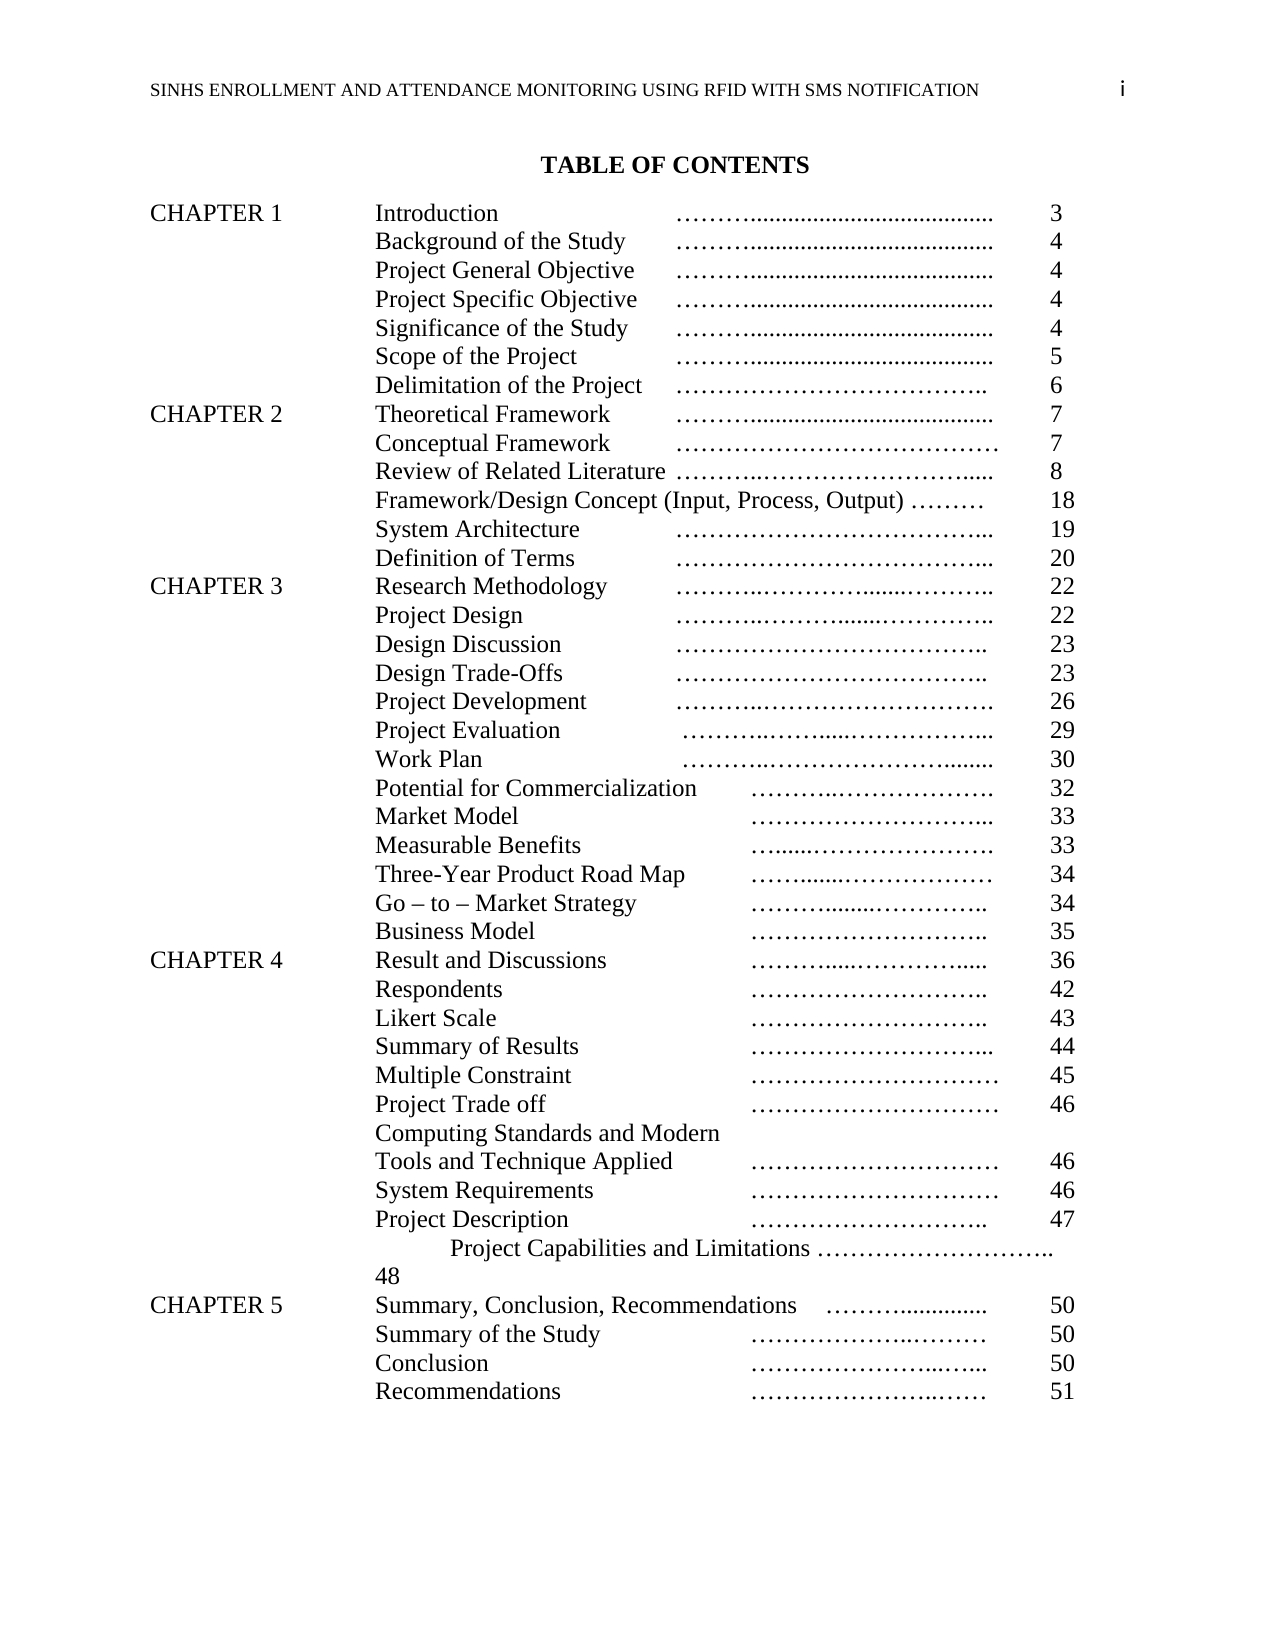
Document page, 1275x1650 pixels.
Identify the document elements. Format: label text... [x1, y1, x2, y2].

text Framework/Design Concept (Input, Process, Output) ……… 18 [300, 485, 1125, 514]
text Significance of the Study ………....................................... 4 [300, 313, 1125, 341]
text Likert Scale ……………………….. 43 [300, 1003, 1125, 1031]
text Computing Standards and Modern [375, 1118, 1125, 1146]
text Multiple Constraint ………………………… 45 [300, 1060, 1125, 1089]
text Definition of Terms ………………………………... 20 [300, 543, 1125, 571]
text CHAPTER 3 Research Methodology ………..………….......……….. 22 [150, 571, 1125, 600]
text Review of Related Literature ………..……………………..... 8 [300, 456, 1125, 485]
text Project Design ………..……….......………….. 22 [300, 600, 1125, 629]
text Business Model ……………………….. 35 [150, 916, 1125, 945]
text Design Trade-Offs ……………………………….. 23 [375, 658, 1125, 686]
text Potential for Commercialization ………..………………. 32 [300, 773, 1125, 801]
text Design Discussion ……………………………….. 23 [375, 629, 1125, 658]
text Background of the Study ………....................................... 4 [300, 226, 1125, 255]
text Respondents ……………………….. 42 [150, 974, 1125, 1003]
text Market Model ………………………... 33 [150, 801, 1125, 830]
text Summary of Results ………………………... 44 [300, 1031, 1125, 1060]
text Work Plan ………..…………………........ 30 [300, 744, 1125, 773]
text Project Specific Objective ………....................................... 4 [300, 284, 1125, 313]
text Scope of the Project ………....................................... 5 [300, 341, 1125, 370]
text Tools and Technique Applied ………………………… 46 [300, 1146, 1125, 1175]
text Three-Year Product Road Map …….......……………… 34 [150, 859, 1125, 888]
text System Requirements ………………………… 46 [300, 1175, 1125, 1204]
text Conclusion …………………...…... 50 [150, 1348, 1125, 1376]
text Conceptual Framework ………………………………… 7 [300, 428, 1125, 456]
text Summary of the Study ………………..……… 50 [150, 1319, 1125, 1348]
text CHAPTER 2 Theoretical Framework ………....................................... 7 [150, 399, 1125, 428]
text Project Evaluation ………..…….....……………... 29 [300, 715, 1125, 744]
text CHAPTER 1 Introduction ………....................................... 3 [150, 198, 1125, 226]
text Measurable Benefits …......…………………. 33 [150, 830, 1125, 859]
text CHAPTER 4 Result and Discussions ……….....…………..... 36 [150, 945, 1125, 974]
text CHAPTER 5 Summary, Conclusion, Recommendations ……….............. 50 [150, 1290, 1125, 1319]
text Project Development ………..………………………. 26 [300, 686, 1125, 715]
text Project General Objective ………....................................... 4 [300, 255, 1125, 284]
text Project Description ……………………….. 47 Project Capabilities and Limitations ……………………….. 48 [300, 1204, 1125, 1290]
text Project Trade off ………………………… 46 [375, 1089, 1125, 1118]
text TABLE OF CONTENTS [150, 150, 1125, 179]
text System Architecture ………………………………... 19 [300, 514, 1125, 543]
text Recommendations …………………..…… 51 [150, 1376, 1125, 1405]
text Go – to – Market Strategy ………........………….. 34 [150, 888, 1125, 916]
text Delimitation of the Project ……………………………….. 6 [300, 370, 1125, 399]
